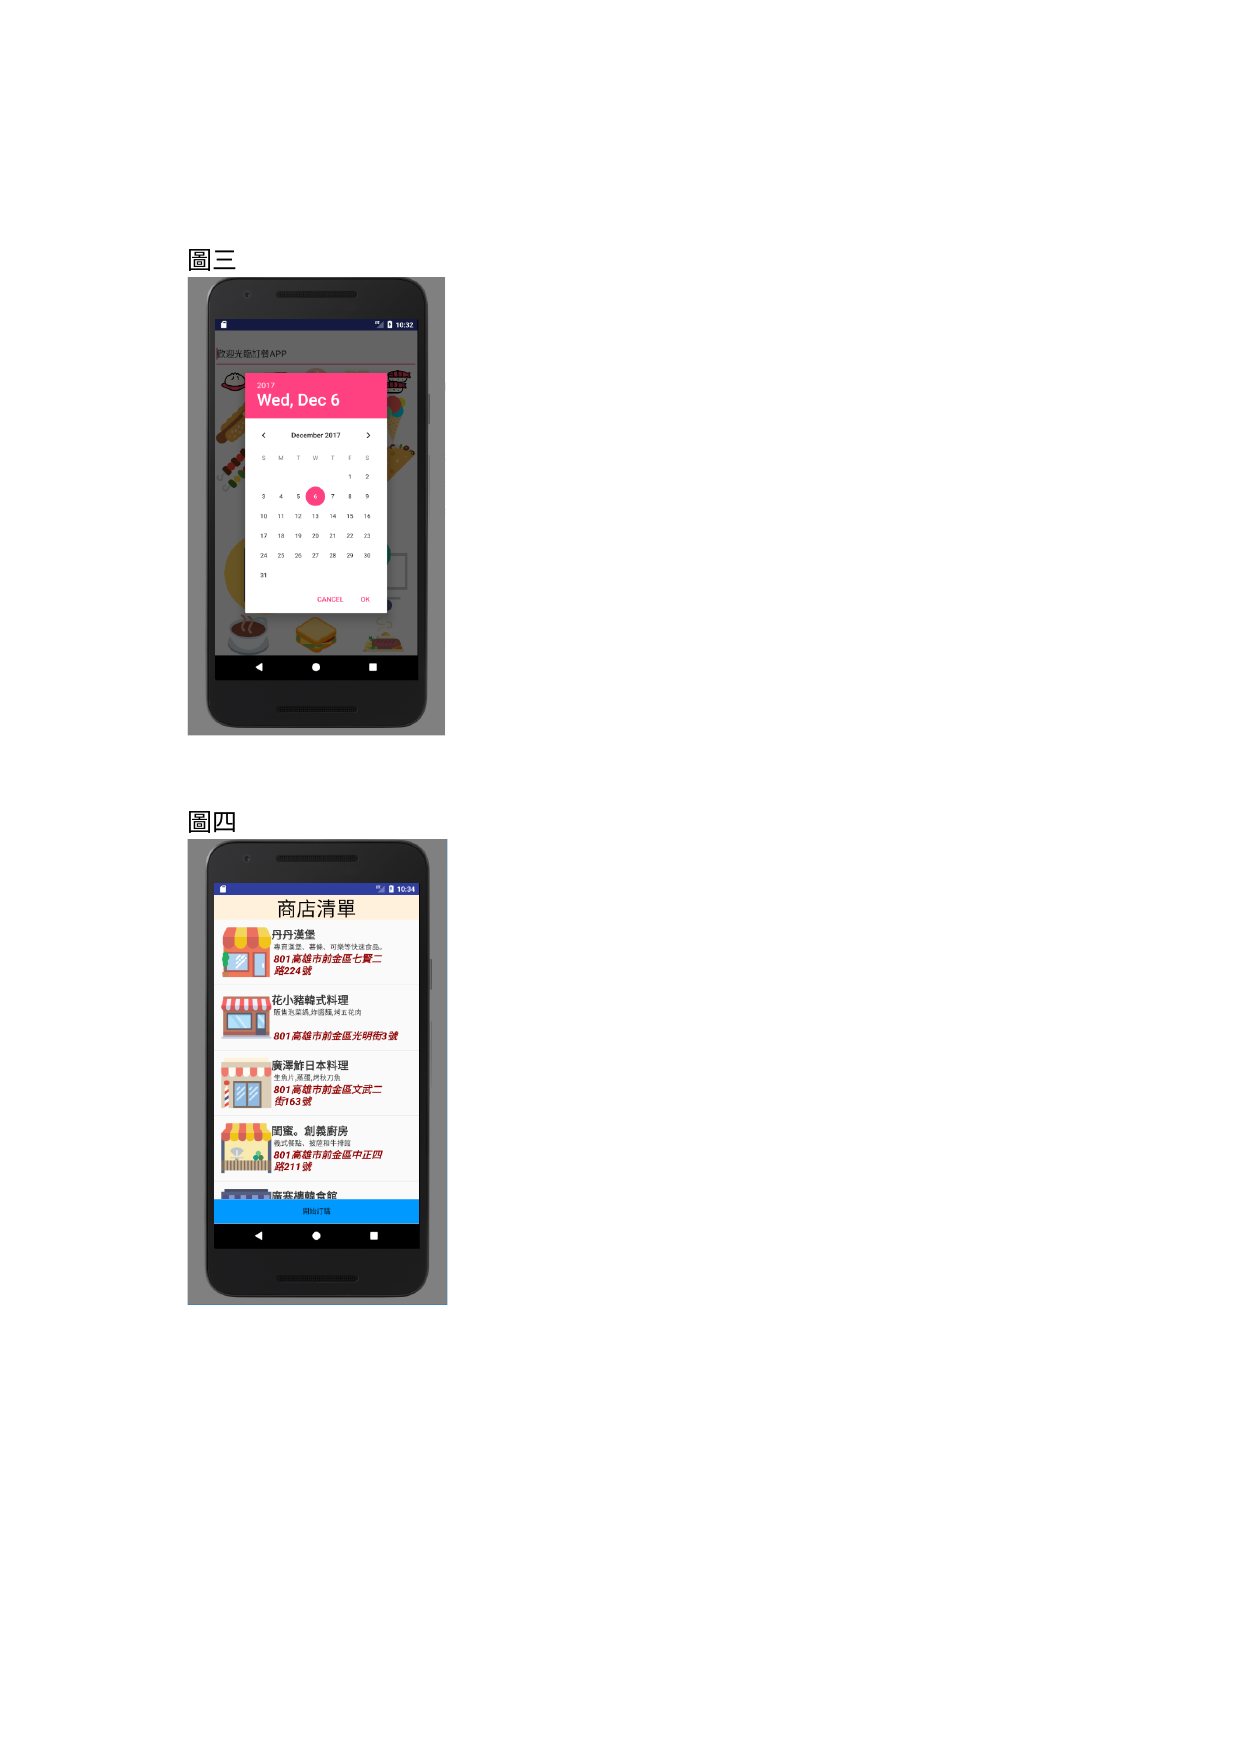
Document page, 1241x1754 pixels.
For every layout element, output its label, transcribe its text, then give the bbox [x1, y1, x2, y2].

text 圖三 [187, 239, 1053, 277]
picture [187, 839, 448, 1306]
picture [187, 277, 446, 736]
text 圖四 [187, 802, 1053, 839]
